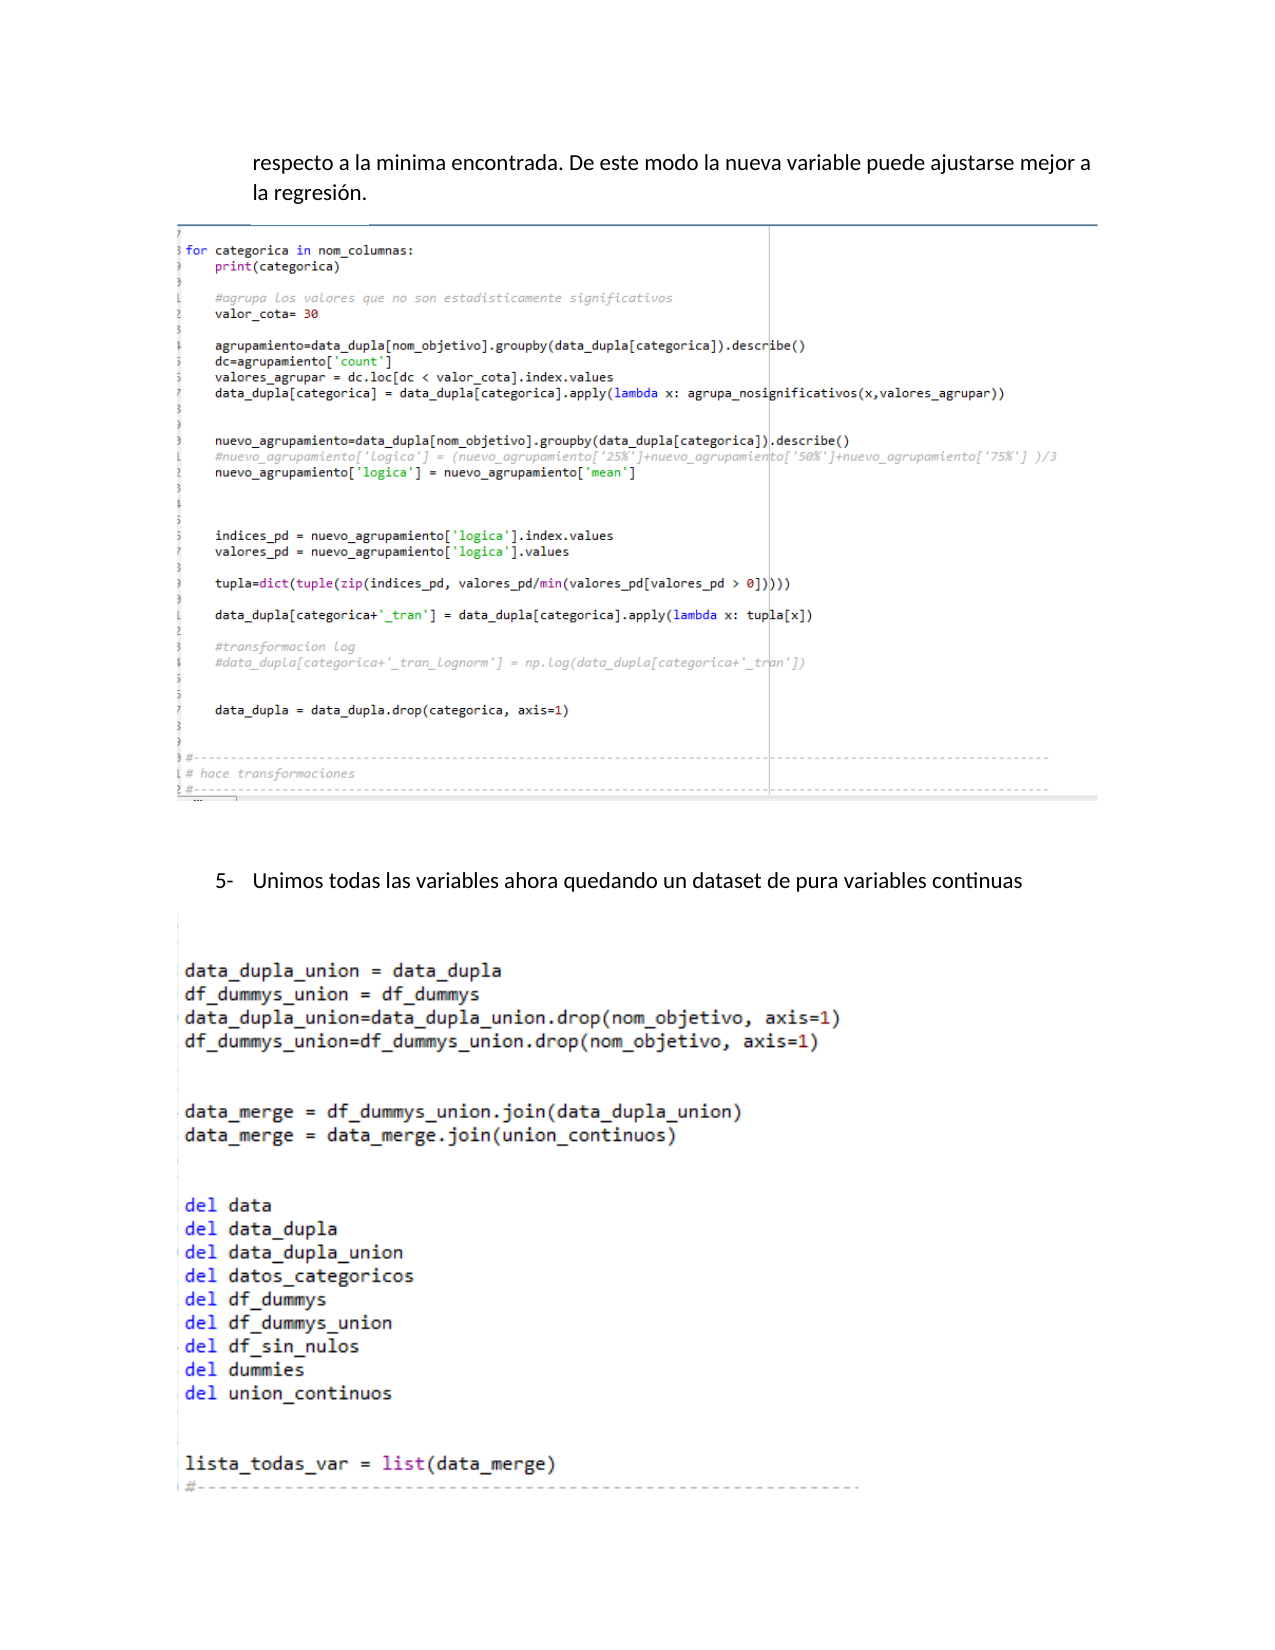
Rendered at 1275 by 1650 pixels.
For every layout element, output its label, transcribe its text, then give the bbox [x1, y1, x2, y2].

picture [177, 224, 1098, 801]
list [215, 148, 1098, 206]
picture [177, 913, 859, 1492]
list Unimos todas las variables ahora quedando un dataset de pura variables continuas [215, 866, 1098, 894]
